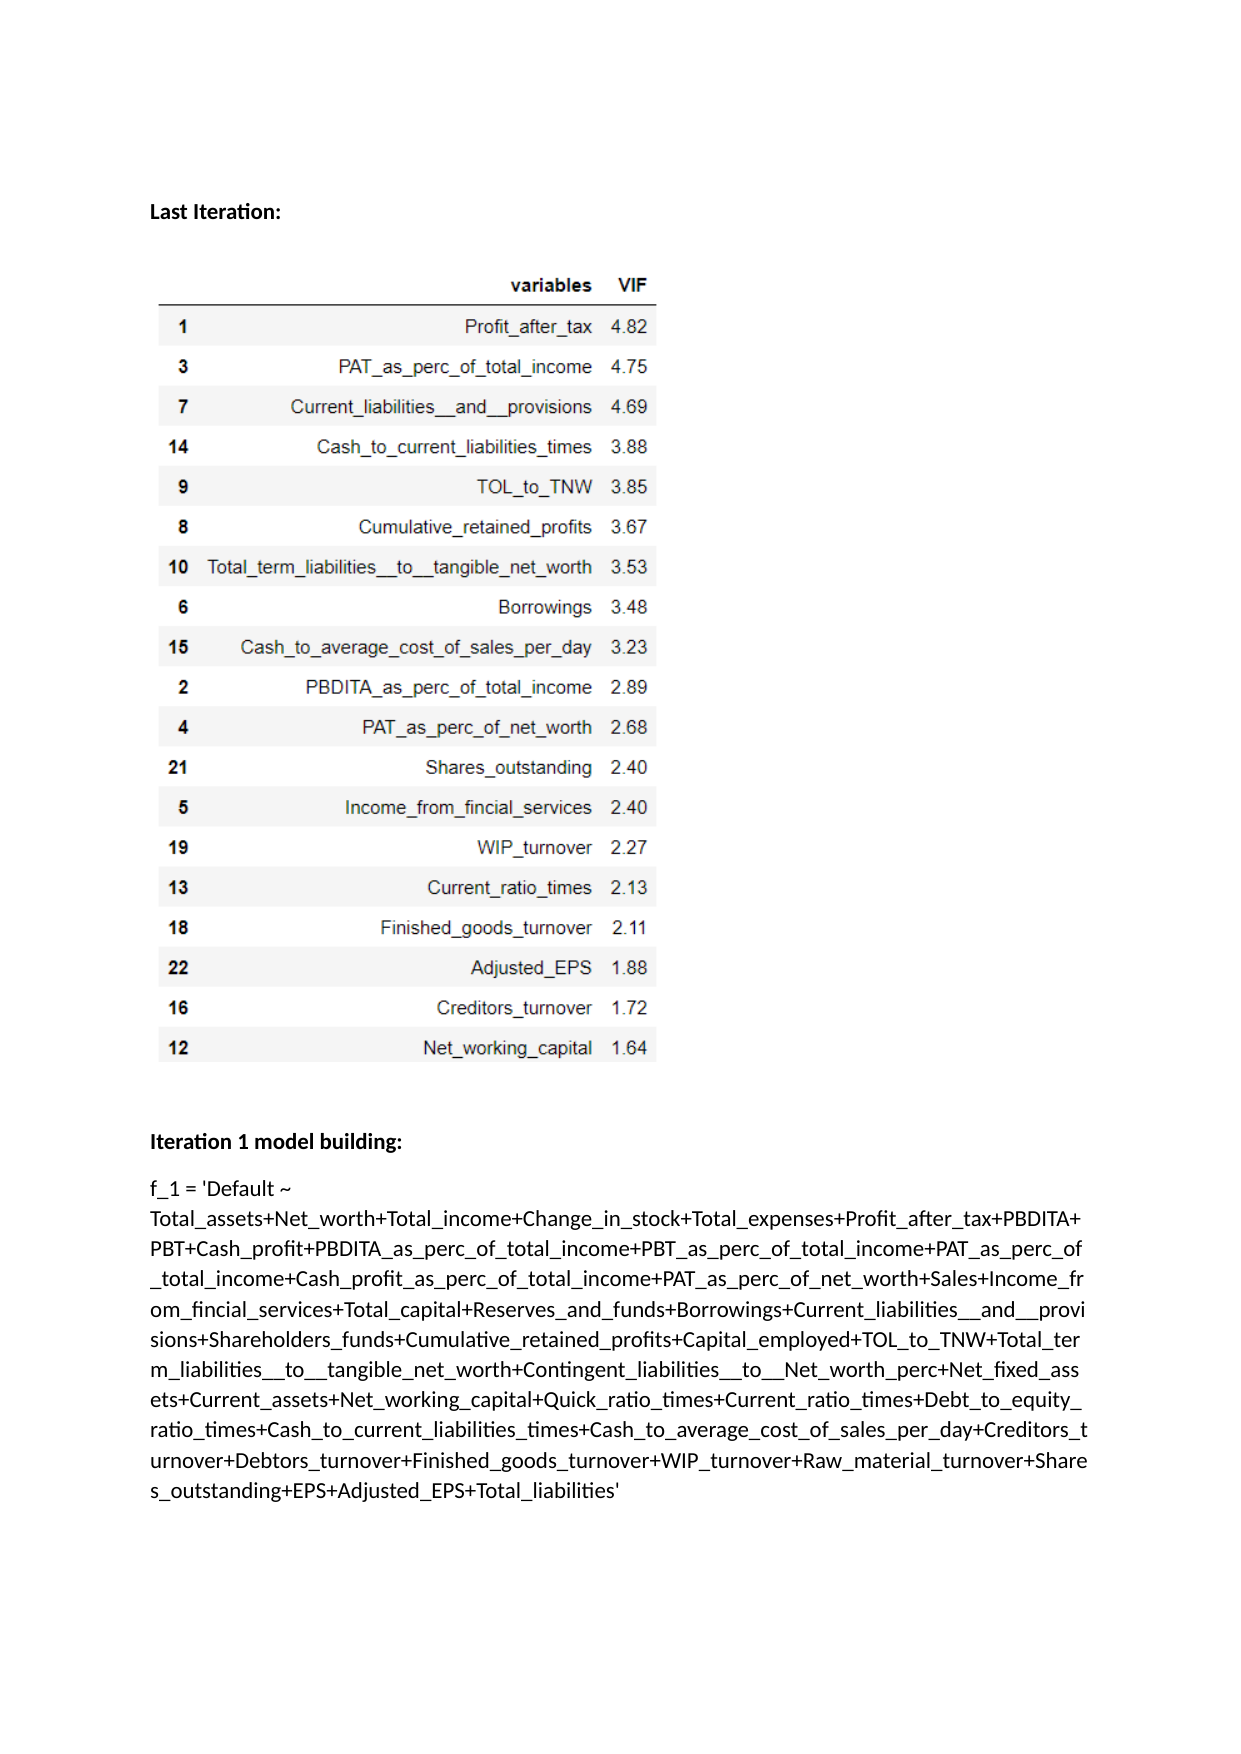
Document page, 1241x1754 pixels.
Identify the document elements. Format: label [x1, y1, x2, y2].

picture [150, 243, 669, 1062]
